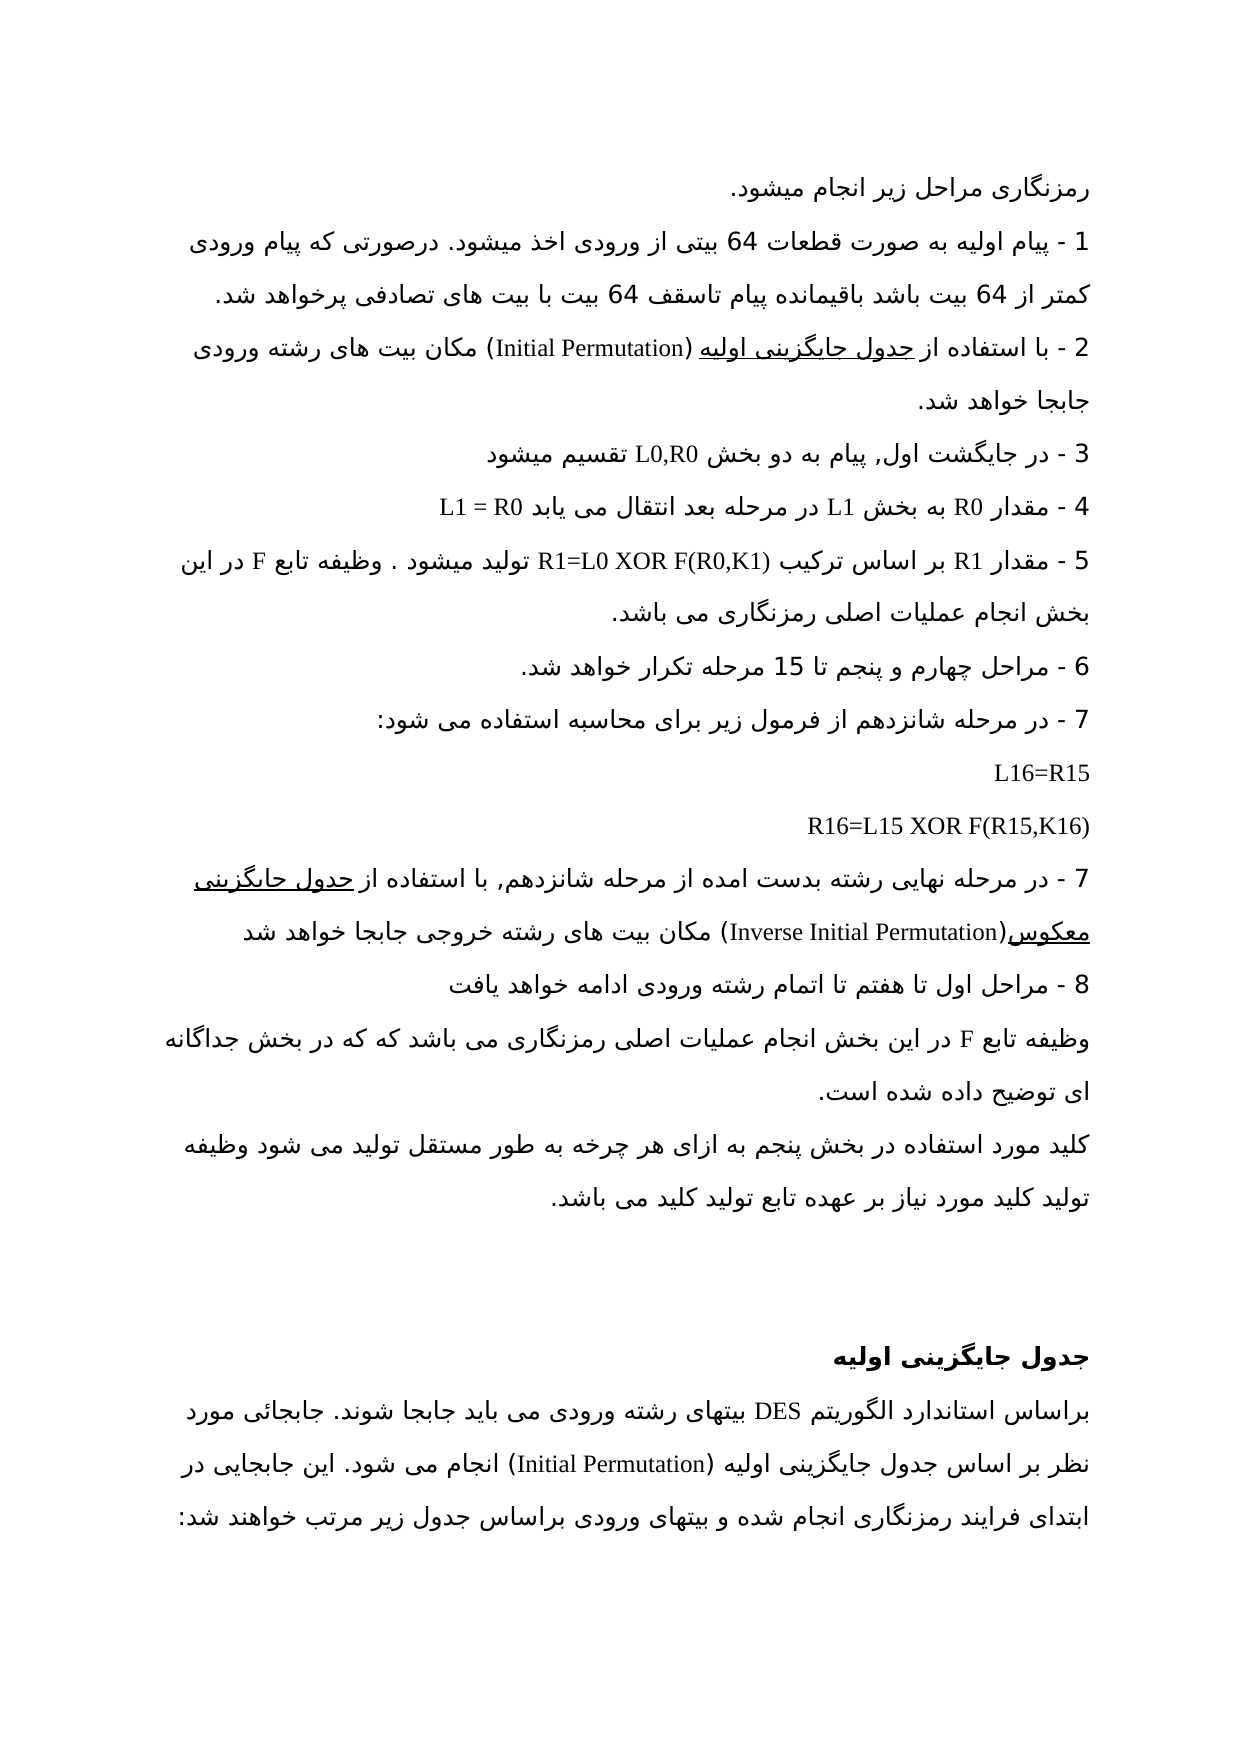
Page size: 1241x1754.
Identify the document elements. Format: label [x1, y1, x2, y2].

text [150, 150, 1090, 1531]
